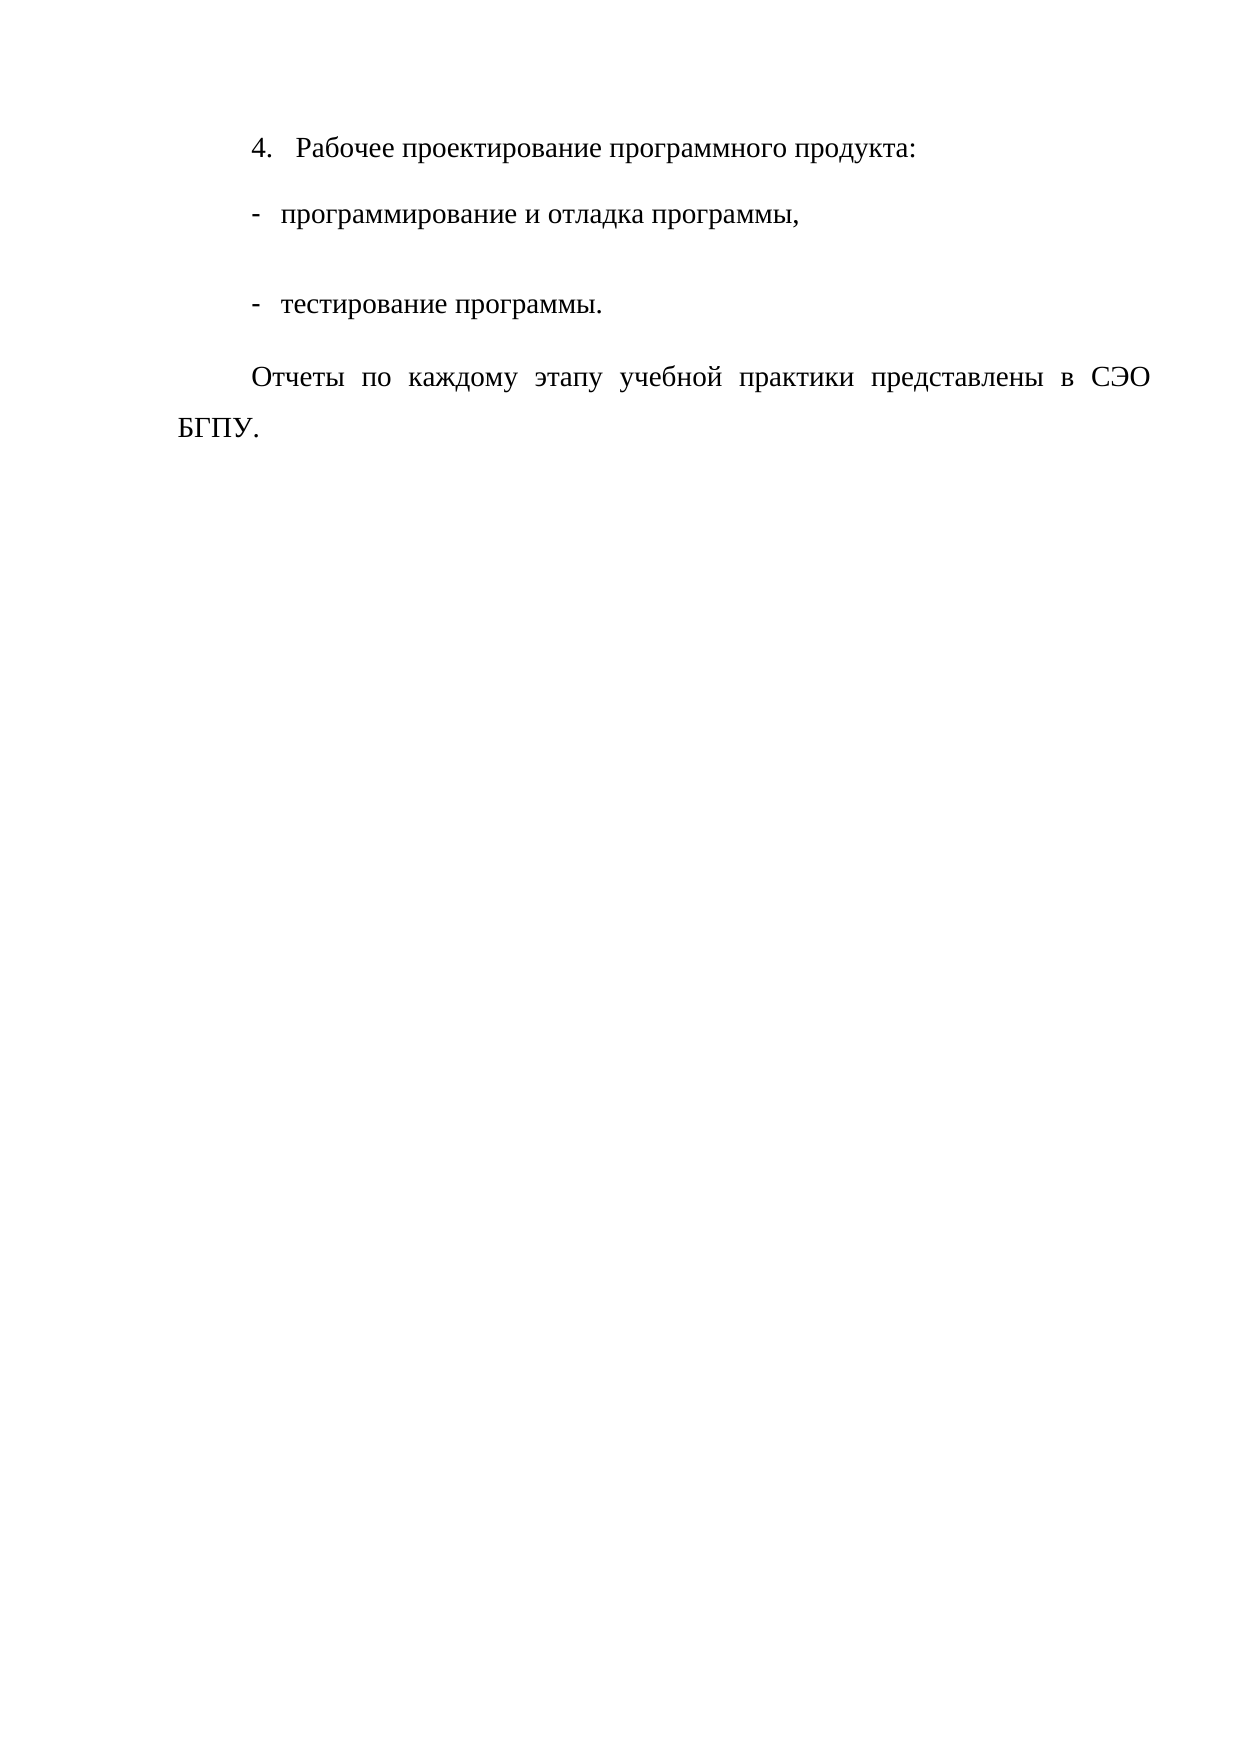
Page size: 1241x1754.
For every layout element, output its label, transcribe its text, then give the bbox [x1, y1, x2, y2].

list тестирование программы. [177, 270, 1152, 330]
list Рабочее проектирование программного продукта: [177, 130, 1152, 163]
text Отчеты по каждому этапу учебной практики представлены в СЭО БГПУ. [177, 359, 1152, 443]
list программирование и отладка программы, [177, 180, 1152, 240]
